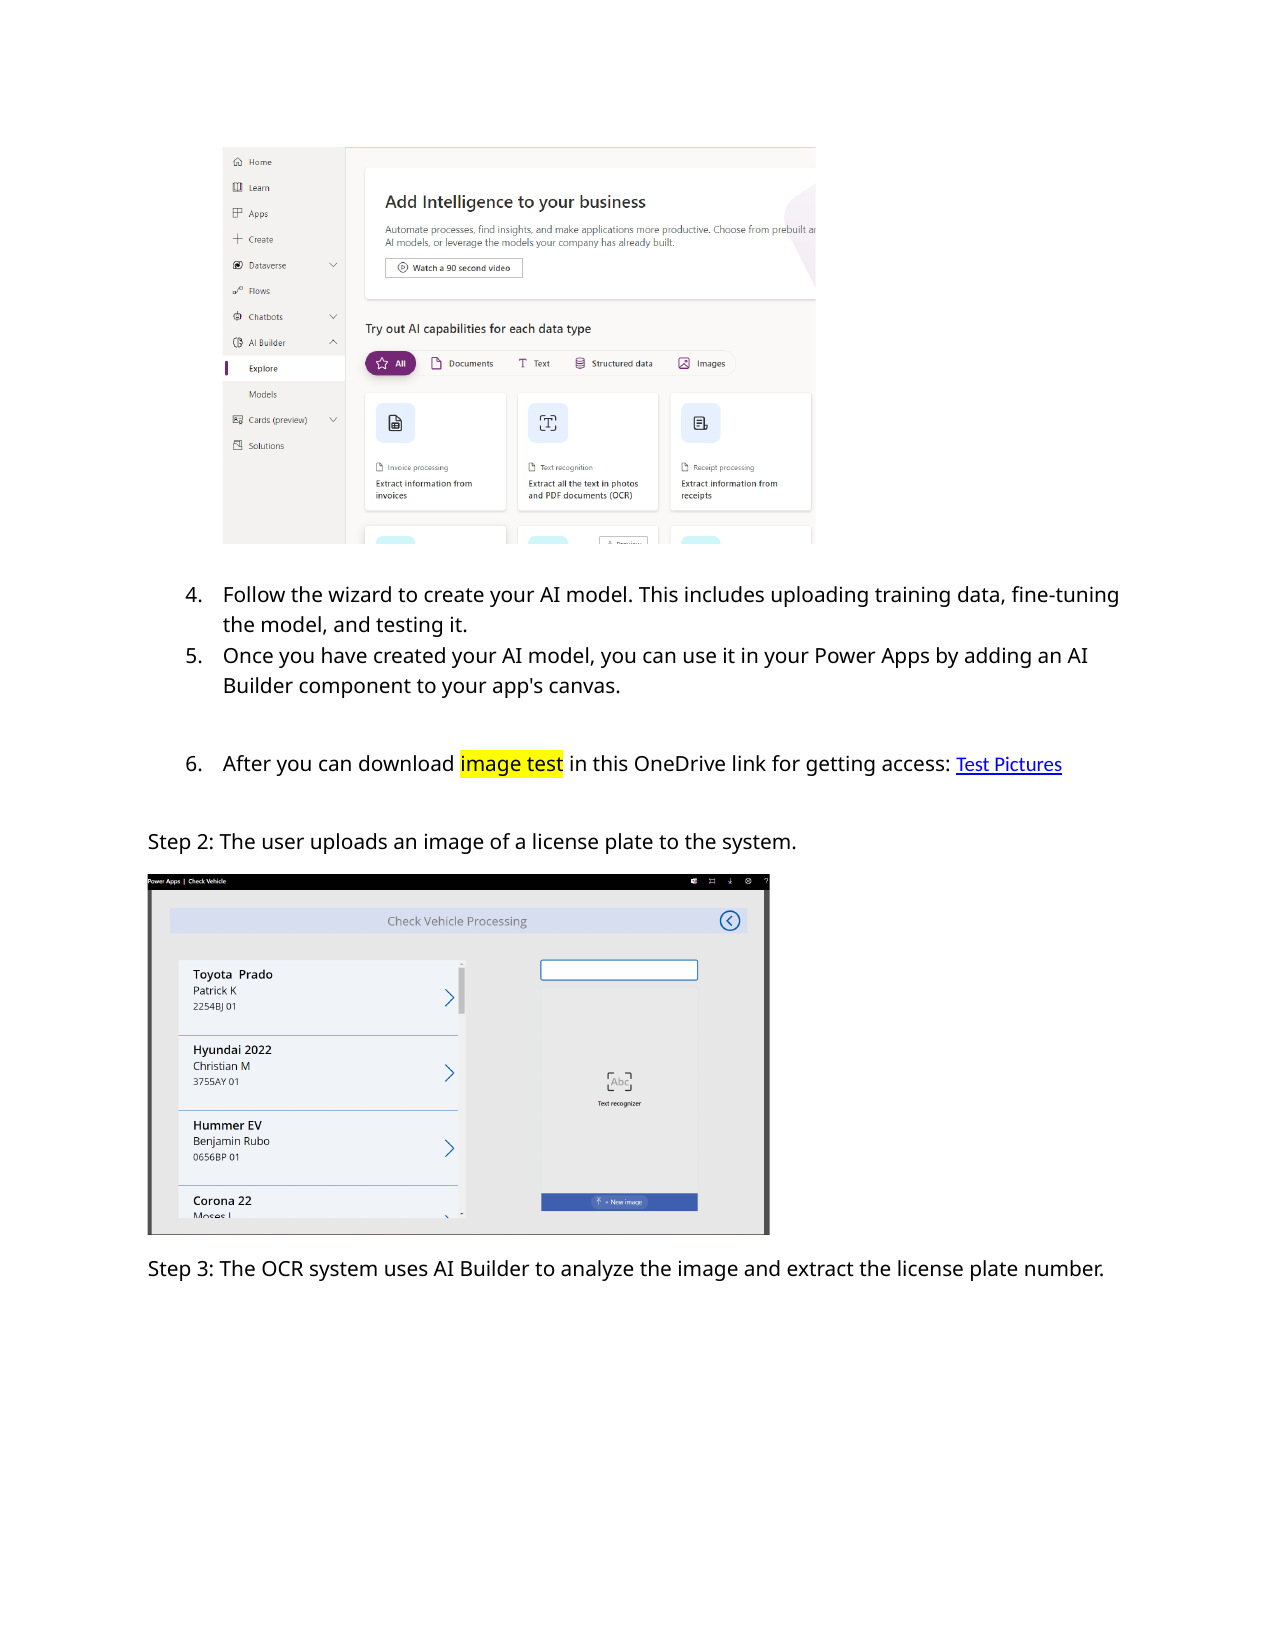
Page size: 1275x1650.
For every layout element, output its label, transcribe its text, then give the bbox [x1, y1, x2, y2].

text Step 3: The OCR system uses AI Builder to analyze the image and extract the license plate number. [148, 1254, 1127, 1282]
picture [147, 874, 770, 1235]
list Once you have created your AI model, you can use it in your Power Apps by adding an AI Builder component to your app's canvas. [185, 641, 1127, 700]
list After you can download image test in this OneDrive link for getting access: Test Pictures [185, 749, 1127, 778]
picture [222, 147, 816, 544]
text Step 2: The user uploads an image of a license plate to the system. [148, 827, 1127, 856]
list Follow the wizard to create your AI model. This includes uploading training data, fine-tuning the model, and testing it. [185, 580, 1127, 639]
